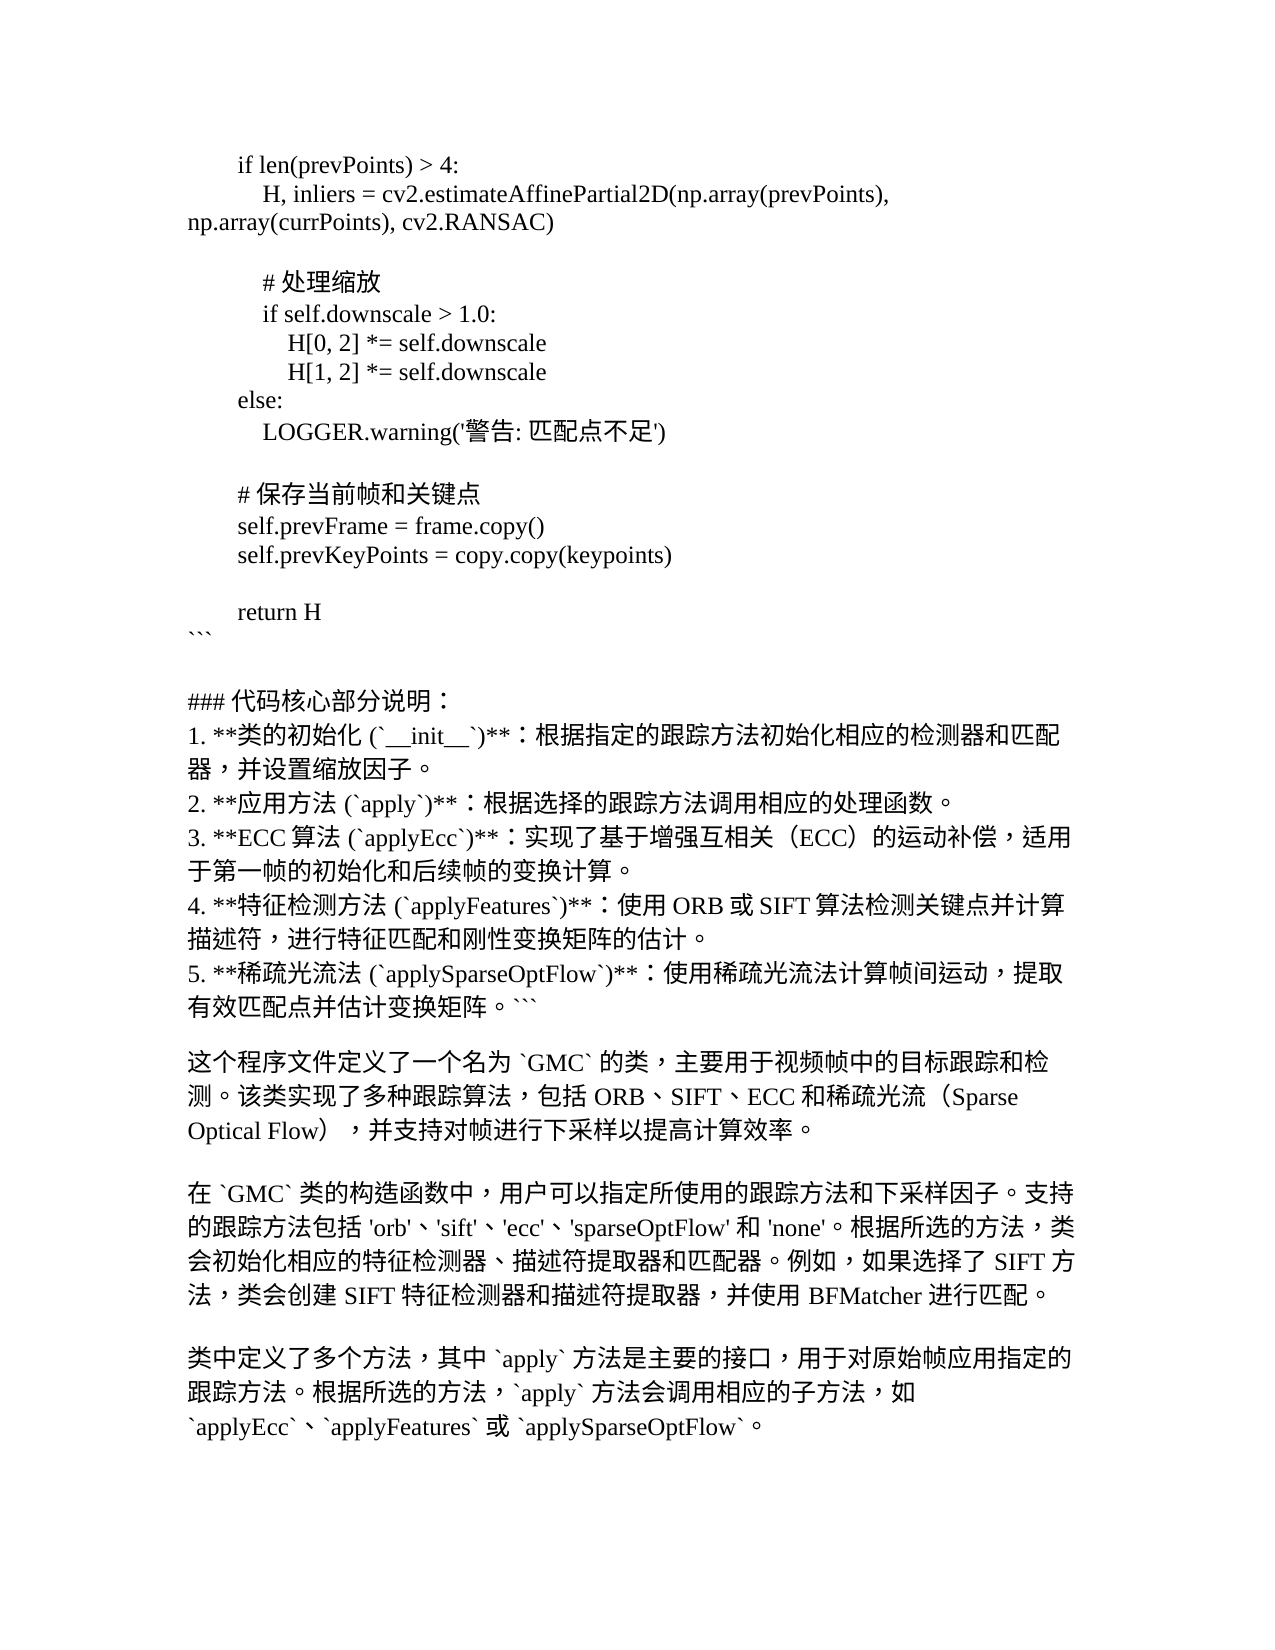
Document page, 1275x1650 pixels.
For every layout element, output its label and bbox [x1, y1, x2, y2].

text [187, 1045, 1087, 1472]
text [187, 150, 1087, 1024]
